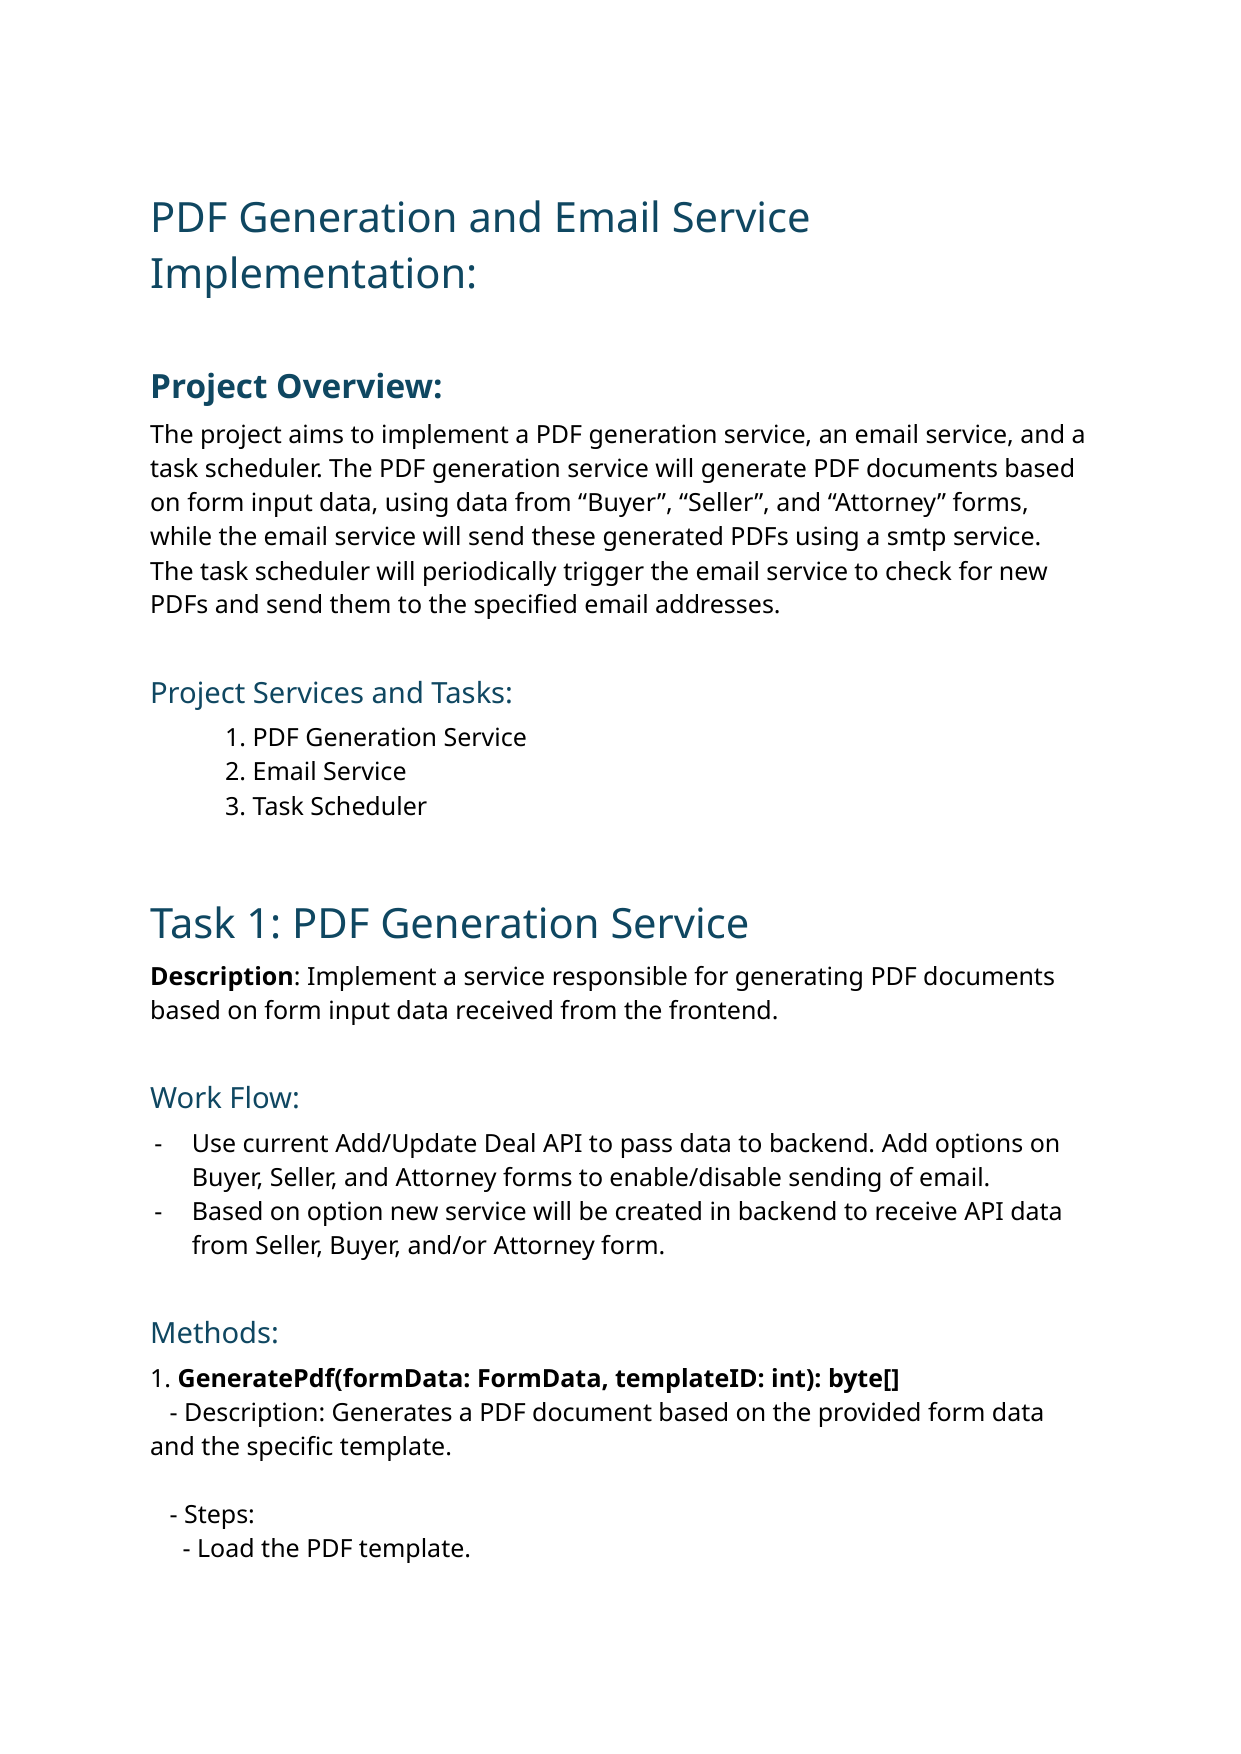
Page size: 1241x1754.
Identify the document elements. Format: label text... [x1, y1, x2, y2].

text 3. Task Scheduler [225, 788, 1090, 822]
subtitle PDF Generation and Email Service Implementation: [150, 187, 1090, 301]
subtitle Methods: [150, 1313, 1090, 1352]
list Use current Add/Update Deal API to pass data to backend. Add options on Buyer, Seller, and Attorney forms to enable/disable sending of email. [154, 1126, 1090, 1194]
subtitle Project Overview: [150, 318, 1090, 408]
list Based on option new service will be created in backend to receive API data from Seller, Buyer, and/or Attorney form. [154, 1194, 1090, 1262]
text - Description: Generates a PDF document based on the provided form data and the specific template. [150, 1395, 1090, 1497]
subtitle Work Flow: [150, 1078, 1090, 1117]
text - Steps: [150, 1497, 1090, 1531]
subtitle Task 1: PDF Generation Service [150, 894, 1090, 951]
text The project aims to implement a PDF generation service, an email service, and a task scheduler. The PDF generation service will generate PDF documents based on form input data, using data from “Buyer”, “Seller”, and “Attorney” forms, while the email service will send these generated PDFs using a smtp service. The task scheduler will periodically trigger the email service to check for new PDFs and send them to the specified email addresses. [150, 417, 1090, 621]
text - Load the PDF template. [150, 1531, 1090, 1565]
text 2. Email Service [225, 754, 1090, 788]
subtitle Project Services and Tasks: [150, 672, 1090, 712]
text Description: Implement a service responsible for generating PDF documents based on form input data received from the frontend. [150, 959, 1090, 1027]
text 1. GeneratePdf(formData: FormData, templateID: int): byte[] [150, 1361, 1090, 1395]
text 1. PDF Generation Service [225, 720, 1090, 754]
